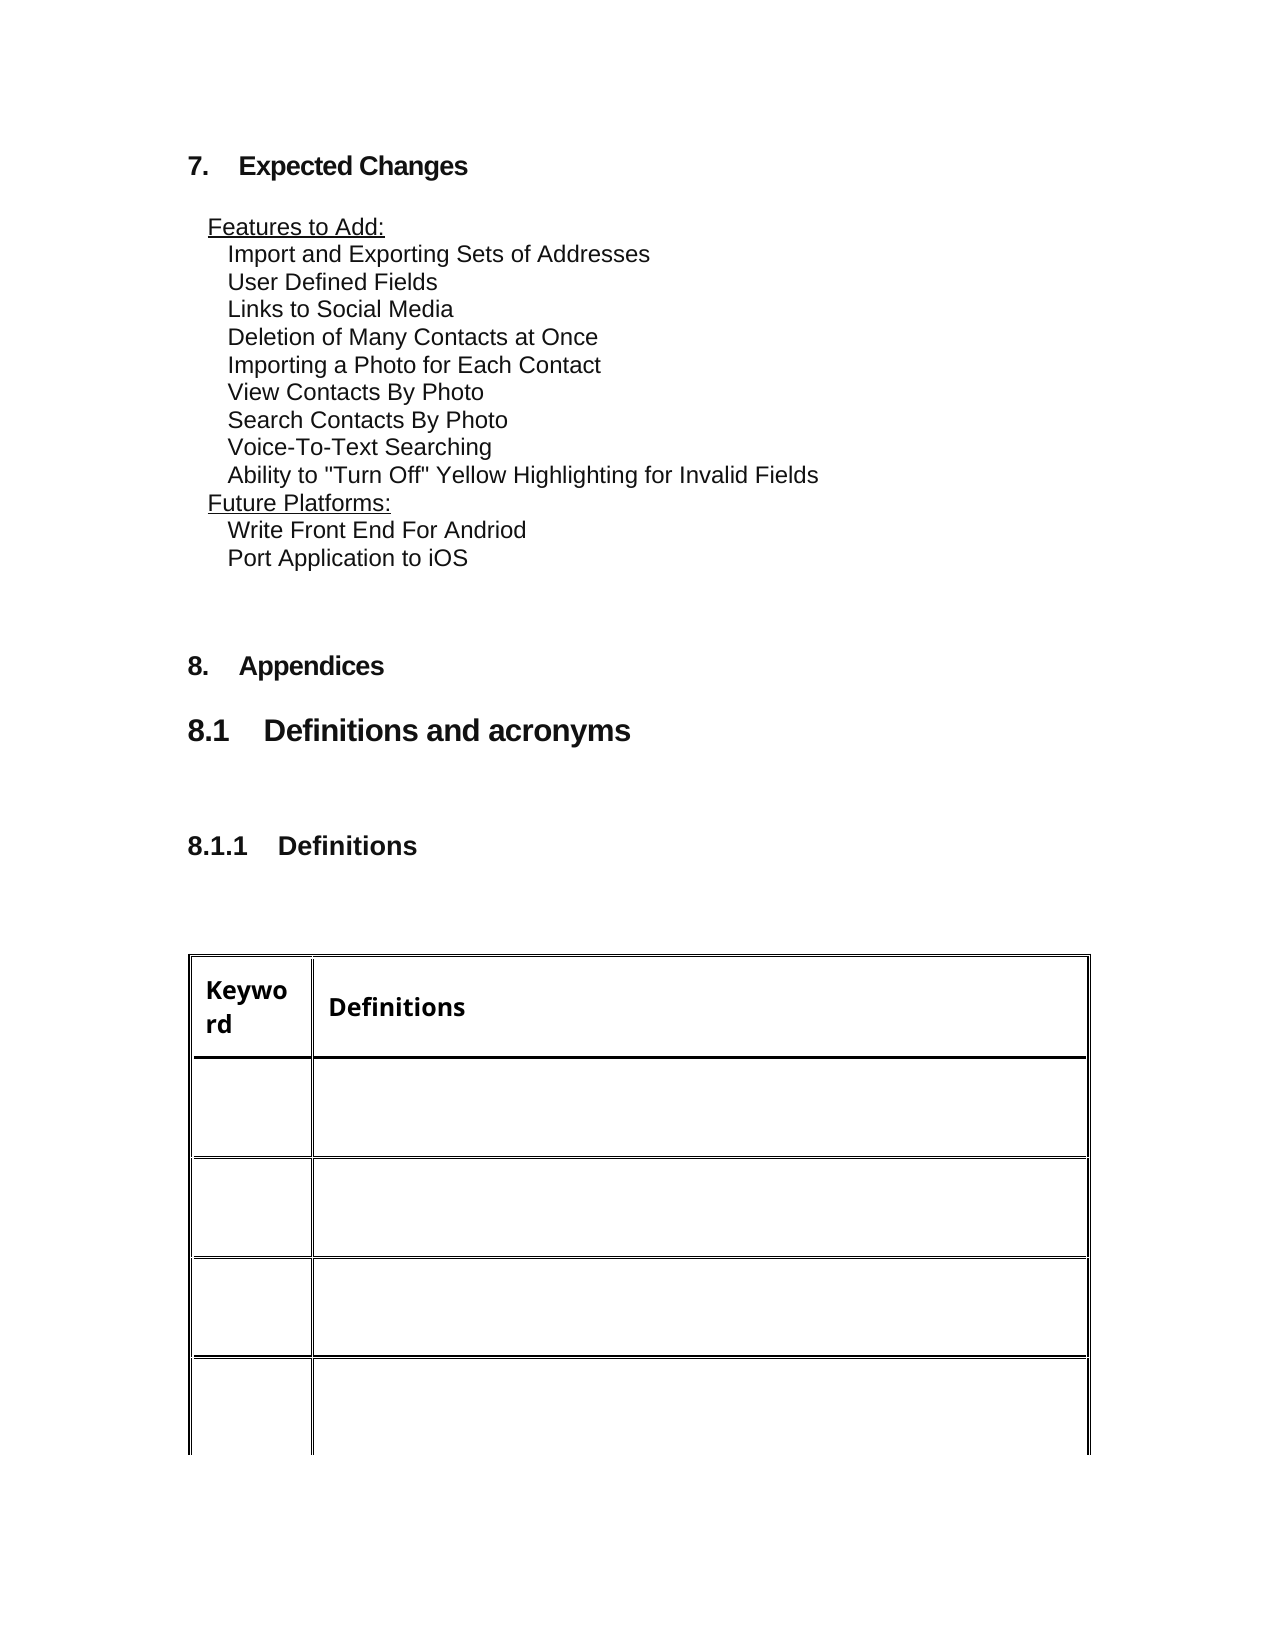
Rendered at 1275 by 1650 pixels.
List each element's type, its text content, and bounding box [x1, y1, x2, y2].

table_cell [314, 1056, 1087, 1156]
table_cell [192, 1355, 311, 1455]
text Features to Add: Import and Exporting Sets of Addresses User Defined Fields Links to Social Media Deletion of Many Contacts at Once Importing a Photo for Each Contact View Contacts By Photo Search Contacts By Photo Voice-To-Text Searching Ability to "Turn Off" Yellow Highlighting for Invalid Fields [187, 212, 1087, 488]
subtitle 7. Expected Changes [187, 150, 1087, 181]
table_header Keyword [192, 957, 312, 1056]
table_cell [192, 1056, 311, 1156]
table_cell [313, 1156, 1089, 1256]
table_cell [190, 1256, 312, 1355]
text Future Platforms: Write Front End For Andriod Port Application to iOS [187, 488, 1087, 571]
subtitle 8.1 Definitions and acronyms [187, 712, 1087, 748]
table_cell [190, 1156, 312, 1256]
subtitle 8.1.1 Definitions [187, 830, 1087, 861]
subtitle 8. Appendices [187, 649, 1087, 681]
table_header Definitions [313, 957, 1087, 1056]
table_cell [314, 1355, 1088, 1455]
table_cell [313, 1256, 1089, 1355]
